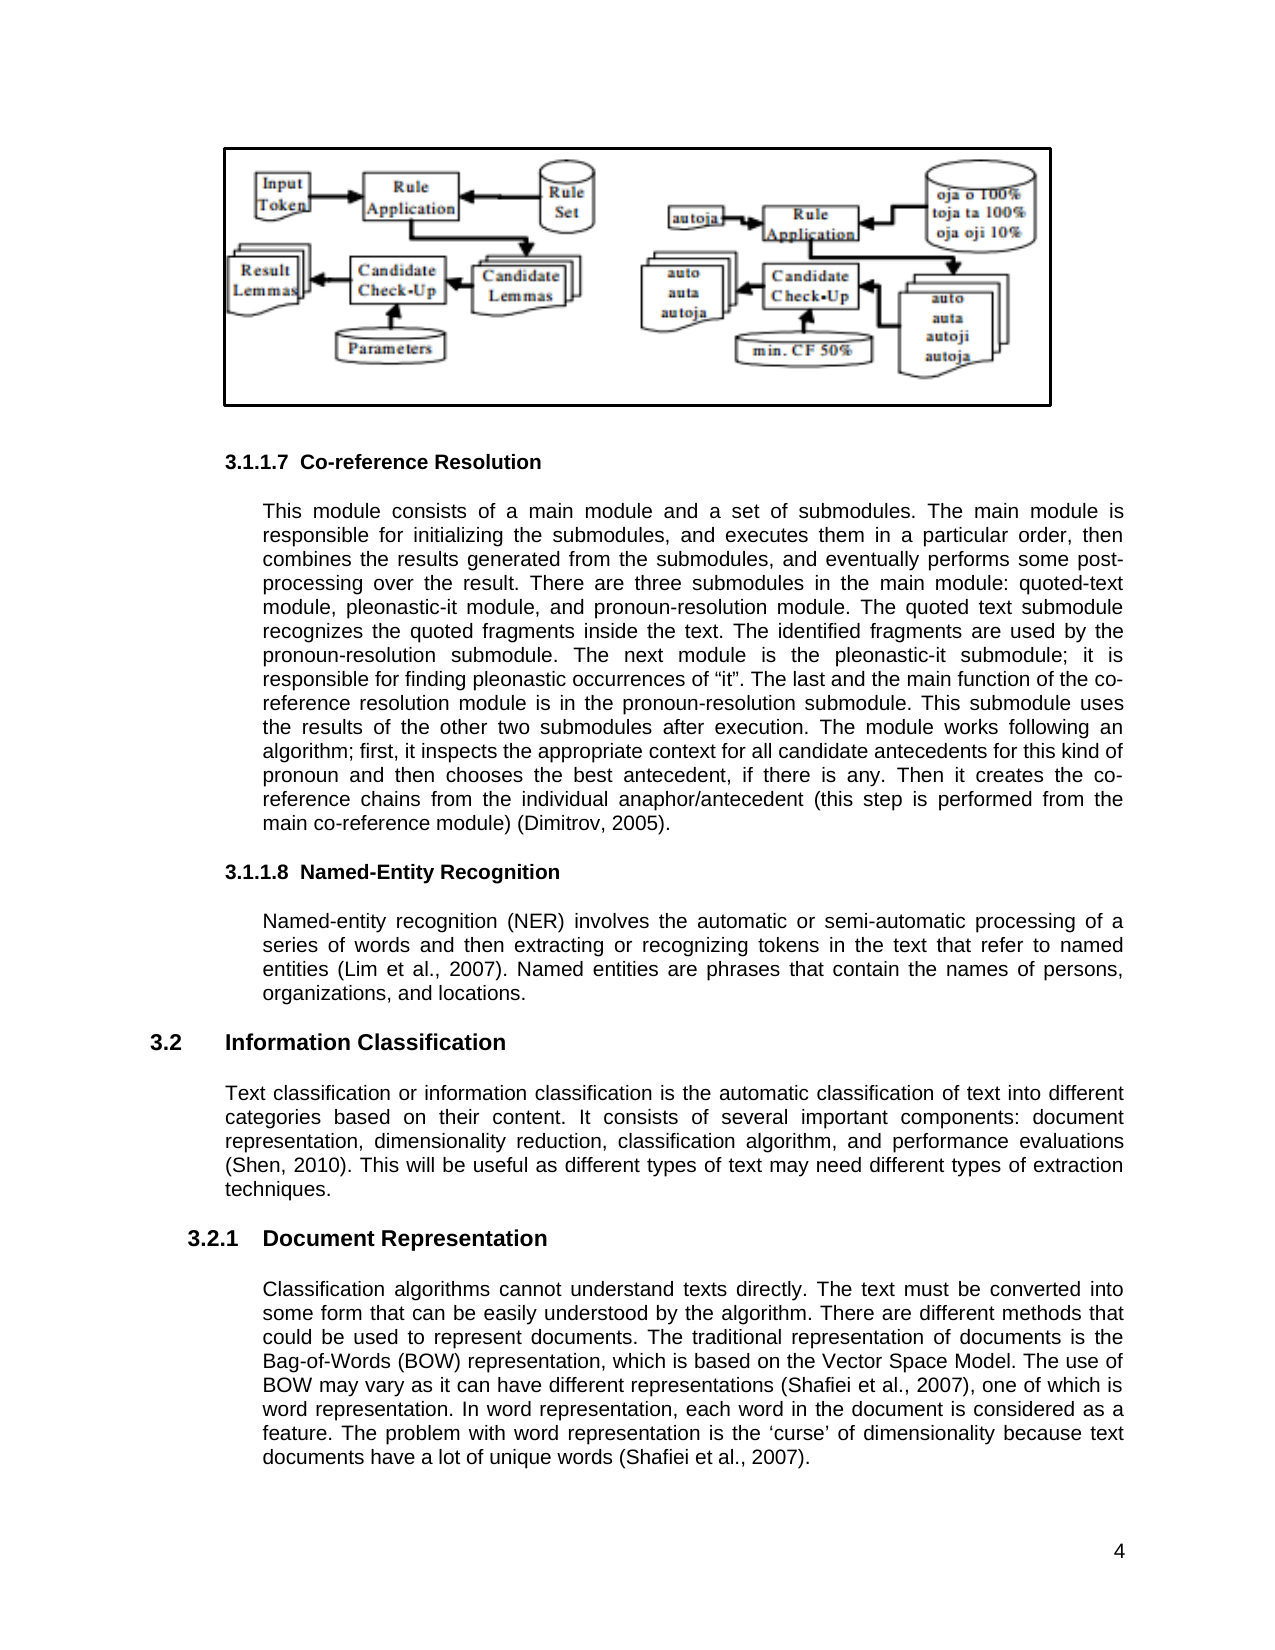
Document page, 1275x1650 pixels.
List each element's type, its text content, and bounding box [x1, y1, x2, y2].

subtitle Named-Entity Recognition [225, 859, 1125, 883]
text Named-entity recognition (NER) involves the automatic or semi-automatic processing of a series of words and then extracting or recognizing tokens in the text that refer to named entities (Lim et al., 2007). Named entities are phrases that contain the names of persons, organizations, and locations. [262, 908, 1125, 1004]
text This module consists of a main module and a set of submodules. The main module is responsible for initializing the submodules, and executes them in a particular order, then combines the results generated from the submodules, and eventually performs some post-processing over the result. There are three submodules in the main module: quoted-text module, pleonastic-it module, and pronoun-resolution module. The quoted text submodule recognizes the quoted fragments inside the text. The identified fragments are used by the pronoun-resolution submodule. The next module is the pleonastic-it submodule; it is responsible for finding pleonastic occurrences of “it”. The last and the main function of the co-reference resolution module is in the pronoun-resolution submodule. This submodule uses the results of the other two submodules after execution. The module works following an algorithm; first, it inspects the appropriate context for all candidate antecedents for this kind of pronoun and then chooses the best antecedent, if there is any. Then it creates the co-reference chains from the individual anaphor/antecedent (this step is performed from the main co-reference module) (Dimitrov, 2005). [262, 499, 1125, 834]
picture [226, 150, 1049, 404]
subtitle Document Representation [187, 1225, 1125, 1252]
subtitle Information Classification [150, 1029, 1125, 1056]
text Text classification or information classification is the automatic classification of text into different categories based on their content. It consists of several important components: document representation, dimensionality reduction, classification algorithm, and performance evaluations (Shen, 2010). This will be useful as different types of text may need different types of extraction techniques. [225, 1081, 1125, 1200]
text Classification algorithms cannot understand texts directly. The text must be converted into some form that can be easily understood by the algorithm. There are different methods that could be used to represent documents. The traditional representation of documents is the Bag-of-Words (BOW) representation, which is based on the Vector Space Model. The use of BOW may vary as it can have different representations (Shafiei et al., 2007), one of which is word representation. In word representation, each word in the document is considered as a feature. The problem with word representation is the ‘curse’ of dimensionality because text documents have a lot of unique words (Shafiei et al., 2007). [262, 1277, 1125, 1468]
